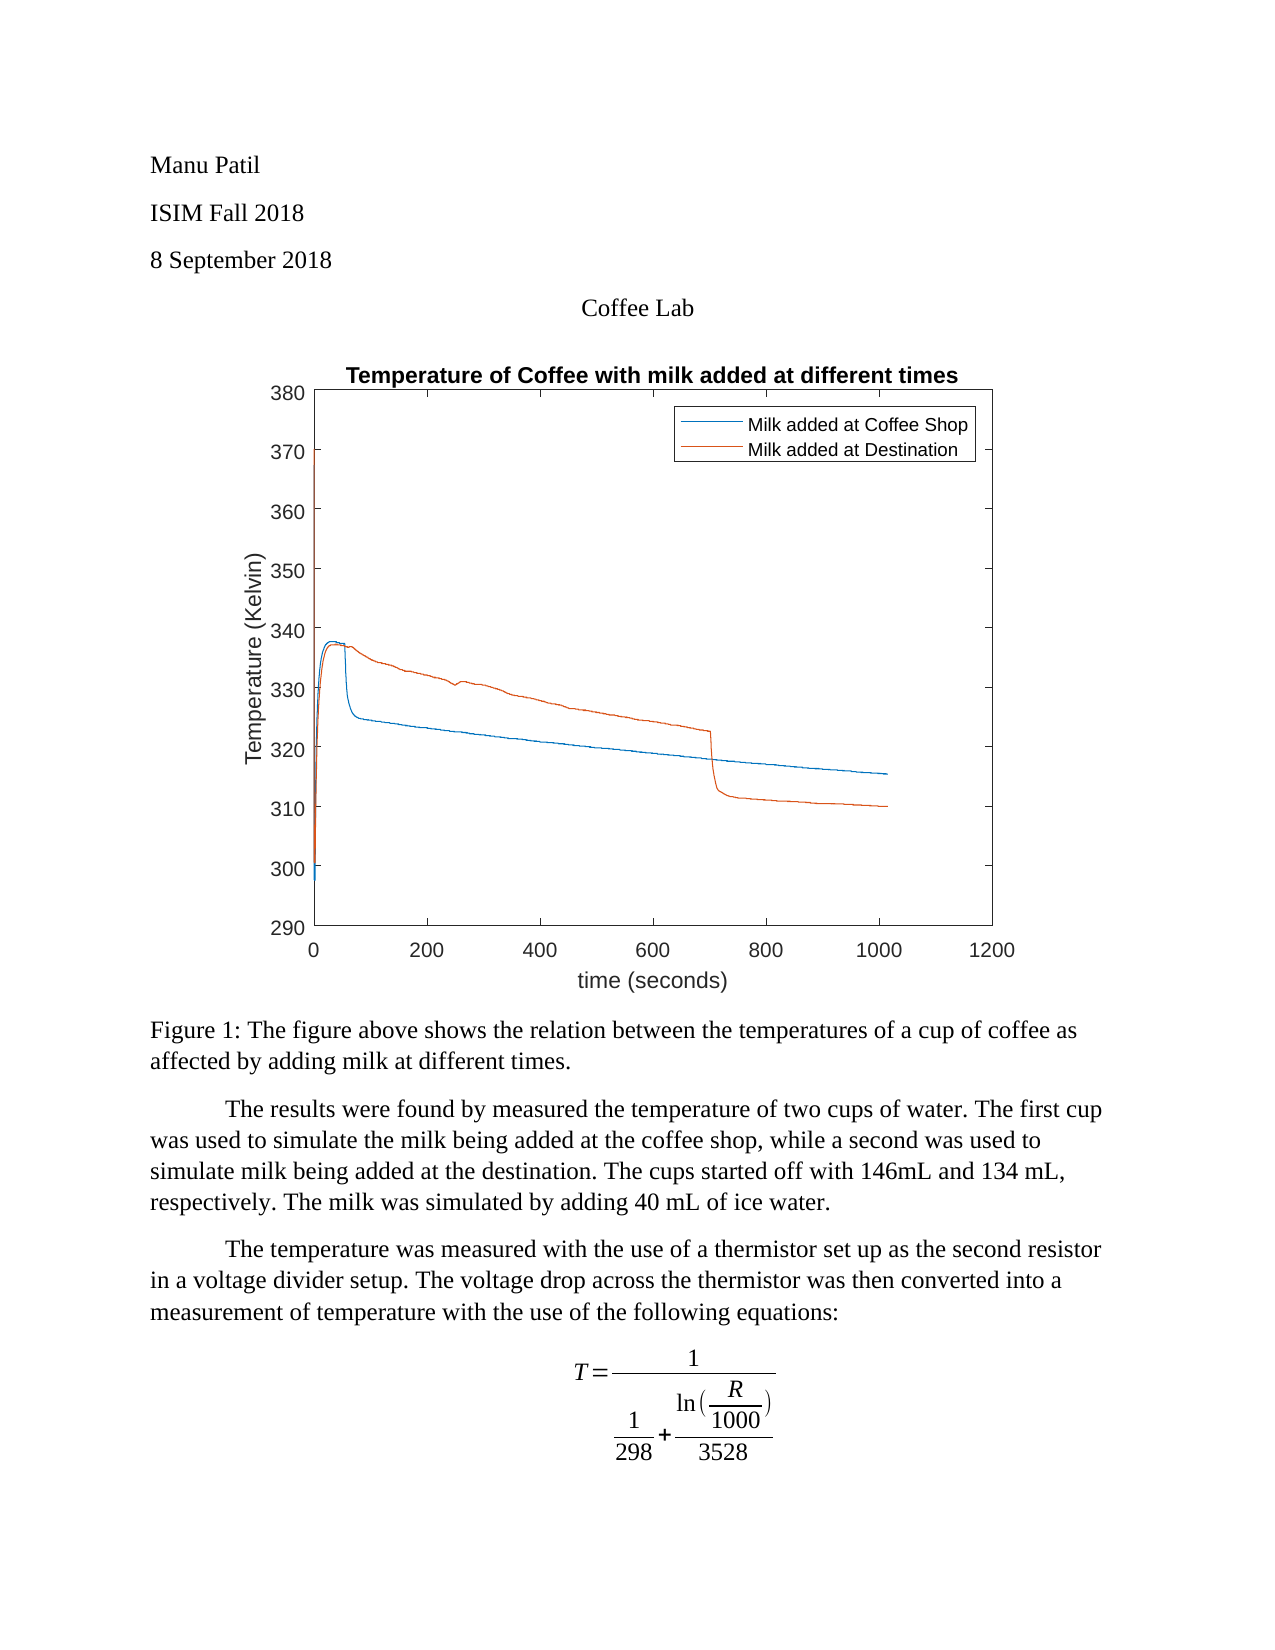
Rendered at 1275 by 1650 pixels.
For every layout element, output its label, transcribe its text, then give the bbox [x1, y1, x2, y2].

text Coffee Lab [150, 293, 1125, 322]
text Manu Patil [150, 150, 1125, 179]
text The results were found by measured the temperature of two cups of water. The first cup was used to simulate the milk being added at the coffee shop, while a second was used to simulate milk being added at the destination. The cups started off with 146mL and 134 mL, respectively. The milk was simulated by adding 40 mL of ice water. [150, 1094, 1125, 1216]
text Figure 1: The figure above shows the relation between the temperatures of a cup of coffee as affected by adding milk at different times. [150, 1015, 1125, 1075]
text The temperature was measured with the use of a thermistor set up as the second resistor in a voltage divider setup. The voltage drop across the thermistor was then converted into a measurement of temperature with the use of the following equations: [150, 1234, 1125, 1325]
text 8 September 2018 [150, 245, 1125, 274]
text ISIM Fall 2018 [150, 198, 1125, 226]
